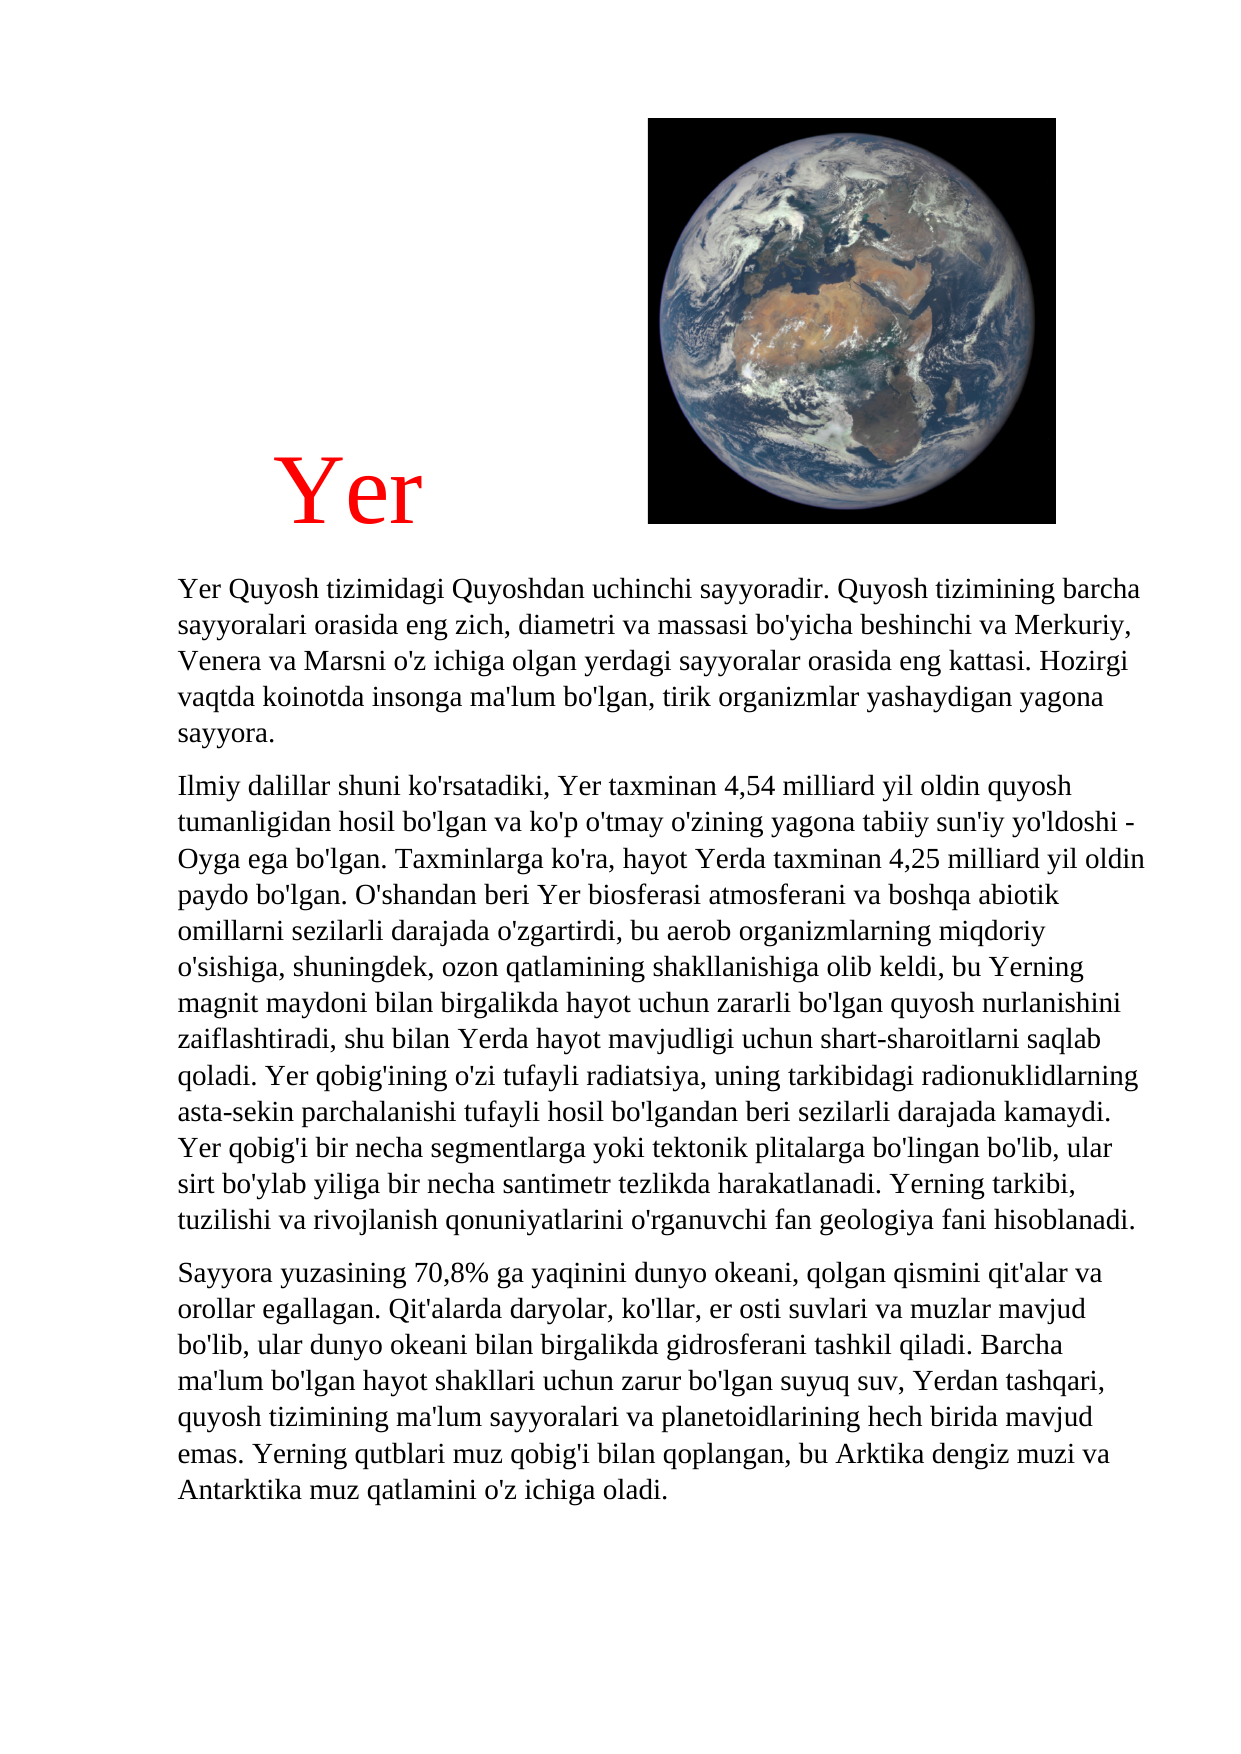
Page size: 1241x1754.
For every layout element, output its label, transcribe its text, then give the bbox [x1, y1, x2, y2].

picture [647, 118, 1056, 524]
text Yer Quyosh tizimidagi Quyoshdan uchinchi sayyoradir. Quyosh tizimining barcha sayyoralari orasida eng zich, diametri va massasi bo'yicha beshinchi va Merkuriy, Venera va Marsni o'z ichiga olgan yerdagi sayyoralar orasida eng kattasi. Hozirgi vaqtda koinotda insonga ma'lum bo'lgan, tirik organizmlar yashaydigan yagona sayyora. [177, 571, 1152, 749]
text Ilmiy dalillar shuni ko'rsatadiki, Yer taxminan 4,54 milliard yil oldin quyosh tumanligidan hosil bo'lgan va ko'p o'tmay o'zining yagona tabiiy sun'iy yo'ldoshi - Oyga ega bo'lgan. Taxminlarga ko'ra, hayot Yerda taxminan 4,25 milliard yil oldin paydo bo'lgan. O'shandan beri Yer biosferasi atmosferani va boshqa abiotik omillarni sezilarli darajada o'zgartirdi, bu aerob organizmlarning miqdoriy o'sishiga, shuningdek, ozon qatlamining shakllanishiga olib keldi, bu Yerning magnit maydoni bilan birgalikda hayot uchun zararli bo'lgan quyosh nurlanishini zaiflashtiradi, shu bilan Yerda hayot mavjudligi uchun shart-sharoitlarni saqlab qoladi. Yer qobig'ining o'zi tufayli radiatsiya, uning tarkibidagi radionuklidlarning asta-sekin parchalanishi tufayli hosil bo'lgandan beri sezilarli darajada kamaydi. Yer qobig'i bir necha segmentlarga yoki tektonik plitalarga bo'lingan bo'lib, ular sirt bo'ylab yiliga bir necha santimetr tezlikda harakatlanadi. Yerning tarkibi, tuzilishi va rivojlanish qonuniyatlarini o'rganuvchi fan geologiya fani hisoblanadi. [177, 768, 1152, 1236]
text Sayyora yuzasining 70,8% ga yaqinini dunyo okeani, qolgan qismini qit'alar va orollar egallagan. Qit'alarda daryolar, ko'llar, er osti suvlari va muzlar mavjud bo'lib, ular dunyo okeani bilan birgalikda gidrosferani tashkil qiladi. Barcha ma'lum bo'lgan hayot shakllari uchun zarur bo'lgan suyuq suv, Yerdan tashqari, quyosh tizimining ma'lum sayyoralari va planetoidlarining hech birida mavjud emas. Yerning qutblari muz qobig'i bilan qoplangan, bu Arktika dengiz muzi va Antarktika muz qatlamini o'z ichiga oladi. [177, 1255, 1152, 1505]
